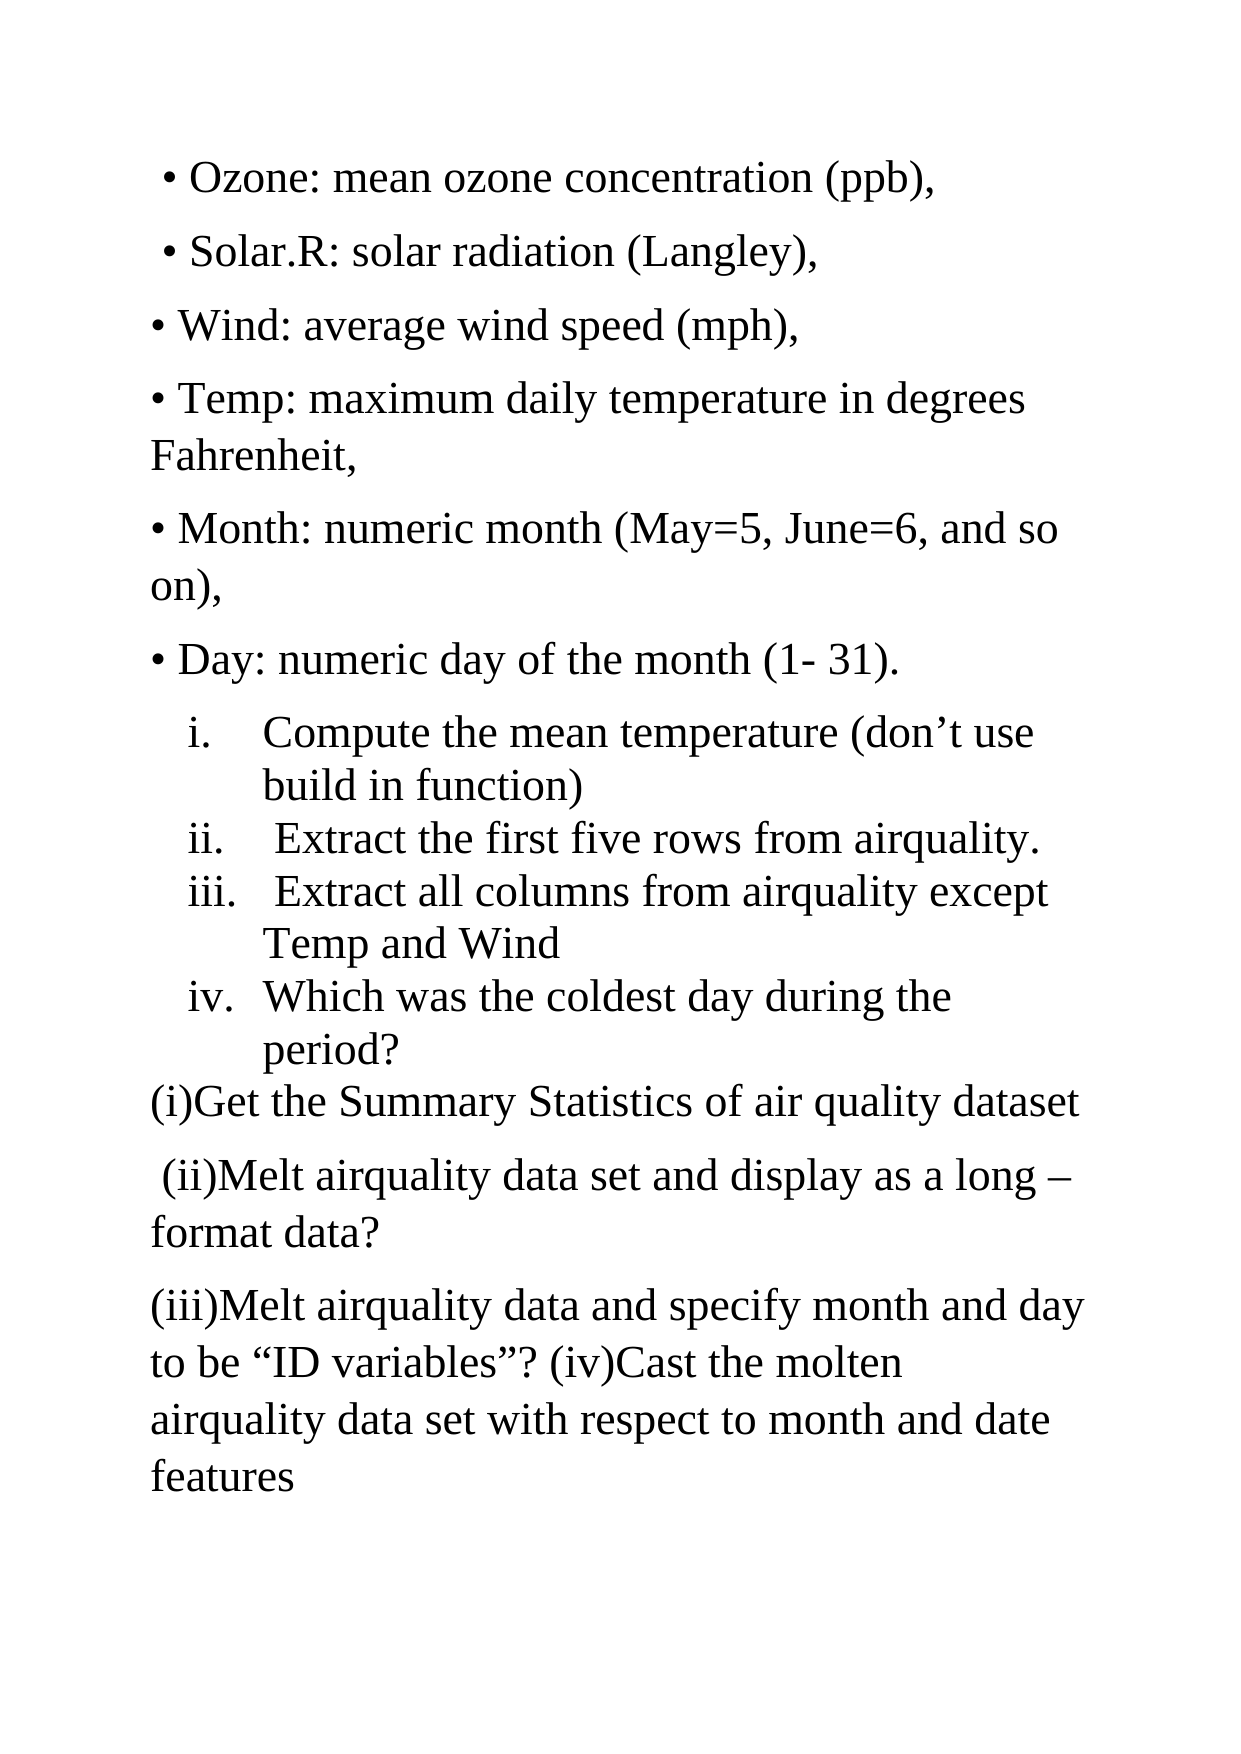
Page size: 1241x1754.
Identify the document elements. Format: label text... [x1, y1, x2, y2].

text • Day: numeric day of the month (1- 31). [150, 631, 1090, 684]
text • Ozone: mean ozone concentration (ppb), [150, 150, 1090, 203]
text • Temp: maximum daily temperature in degrees Fahrenheit, [150, 371, 1090, 480]
text (ii)Melt airquality data set and display as a long – format data? [150, 1147, 1090, 1257]
list Which was the coldest day during the period? [187, 968, 1090, 1074]
text (iii)Melt airquality data and specify month and day to be “ID variables”? (iv)Cast the molten airquality data set with respect to month and date features [150, 1278, 1090, 1501]
list Extract all columns from airquality except Temp and Wind [187, 863, 1090, 968]
text • Wind: average wind speed (mph), [150, 297, 1090, 350]
text • Month: numeric month (May=5, June=6, and so on), [150, 501, 1090, 611]
list Compute the mean temperature (don’t use build in function) [187, 705, 1090, 810]
list Extract the first five rows from airquality. [187, 810, 1090, 863]
text (i)Get the Summary Statistics of air quality dataset [150, 1074, 1090, 1127]
text • Solar.R: solar radiation (Langley), [150, 223, 1090, 276]
